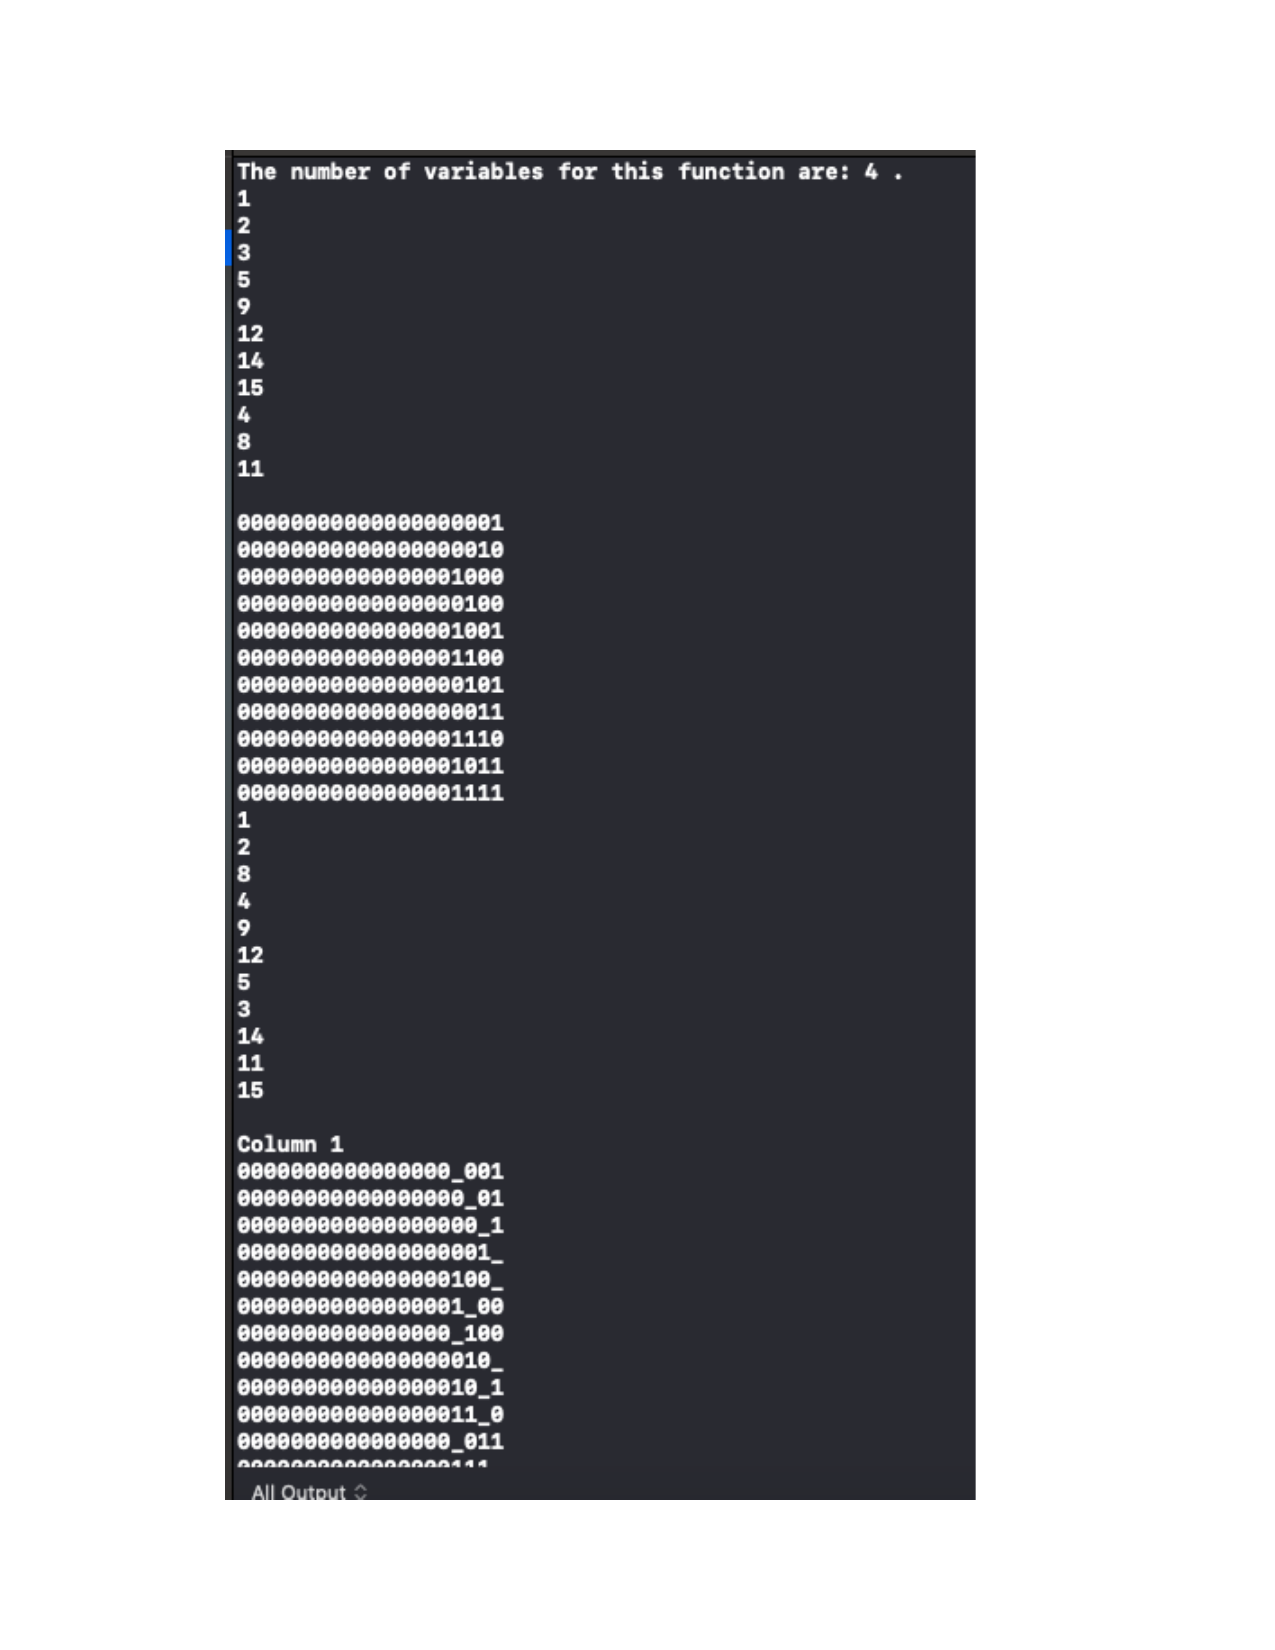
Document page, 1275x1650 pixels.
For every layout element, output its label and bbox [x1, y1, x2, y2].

picture [225, 150, 976, 1500]
